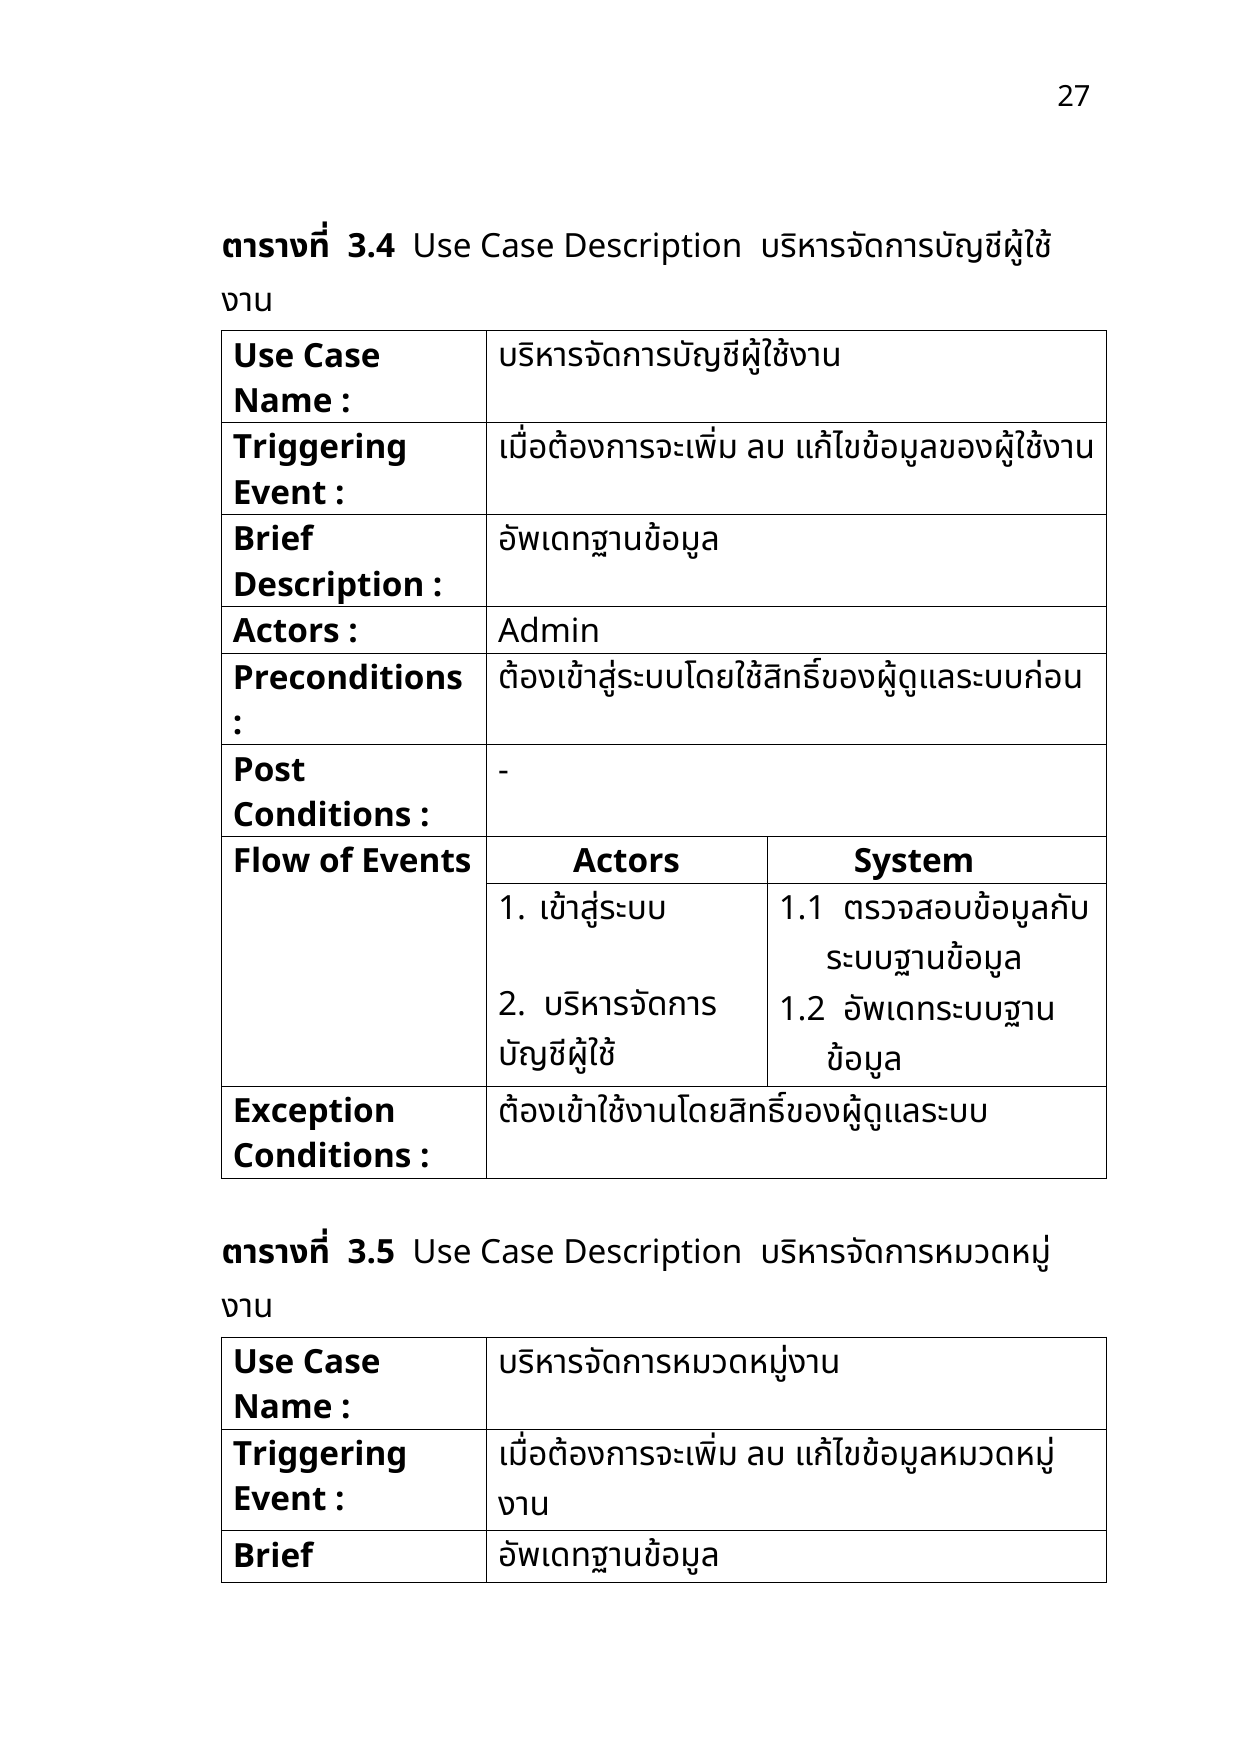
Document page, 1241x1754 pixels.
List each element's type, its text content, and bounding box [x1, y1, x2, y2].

table_cell Triggering Event : [222, 423, 486, 514]
table_header Use Case Name : [222, 331, 486, 422]
table_cell Flow of Events [222, 837, 486, 1086]
table_cell เมื่อต้องการจะเพิ่ม ลบ แก้ไขข้อมูลหมวดหมู่งาน [487, 1430, 1106, 1530]
table_cell 1.1 ตรวจสอบข้อมูลกับระบบฐานข้อมูล 1.2 อัพเดทระบบฐานข้อมูล [768, 884, 1106, 1086]
table_cell - [487, 745, 1106, 836]
table_cell Brief Description : [222, 515, 486, 606]
table_cell Actors [487, 837, 767, 883]
table_cell อัพเดทฐานข้อมูล [487, 1531, 1106, 1582]
table_cell ต้องเข้าใช้งานโดยสิทธิ์ของผู้ดูแลระบบ [487, 1087, 1106, 1178]
table_cell อัพเดทฐานข้อมูล [487, 515, 1106, 606]
table_cell Admin [487, 607, 1106, 652]
table_header Use Case Name : [222, 1338, 486, 1428]
table_header บริหารจัดการบัญชีผู้ใช้งาน [487, 331, 1106, 422]
text ตารางที่ 3.4 Use Case Description บริหารจัดการบัญชีผู้ใช้งาน [221, 221, 1090, 326]
table_header บริหารจัดการหมวดหมู่งาน [487, 1338, 1106, 1428]
table_cell Exception Conditions : [222, 1087, 486, 1178]
table_cell Brief Description : [222, 1531, 486, 1582]
table_cell Actors : [222, 607, 486, 652]
table_cell Triggering Event : [222, 1430, 486, 1530]
table_cell Preconditions : [222, 654, 486, 744]
table_cell เข้าสู่ระบบ 2. บริหารจัดการบัญชีผู้ใช้ [487, 884, 767, 1086]
table_cell เมื่อต้องการจะเพิ่ม ลบ แก้ไขข้อมูลของผู้ใช้งาน [487, 423, 1106, 514]
table_cell System [768, 837, 1106, 883]
table_cell ต้องเข้าสู่ระบบโดยใช้สิทธิ์ของผู้ดูแลระบบก่อน [487, 654, 1106, 744]
table_cell Post Conditions : [222, 745, 486, 836]
text ตารางที่ 3.5 Use Case Description บริหารจัดการหมวดหมู่งาน [221, 1228, 1090, 1333]
